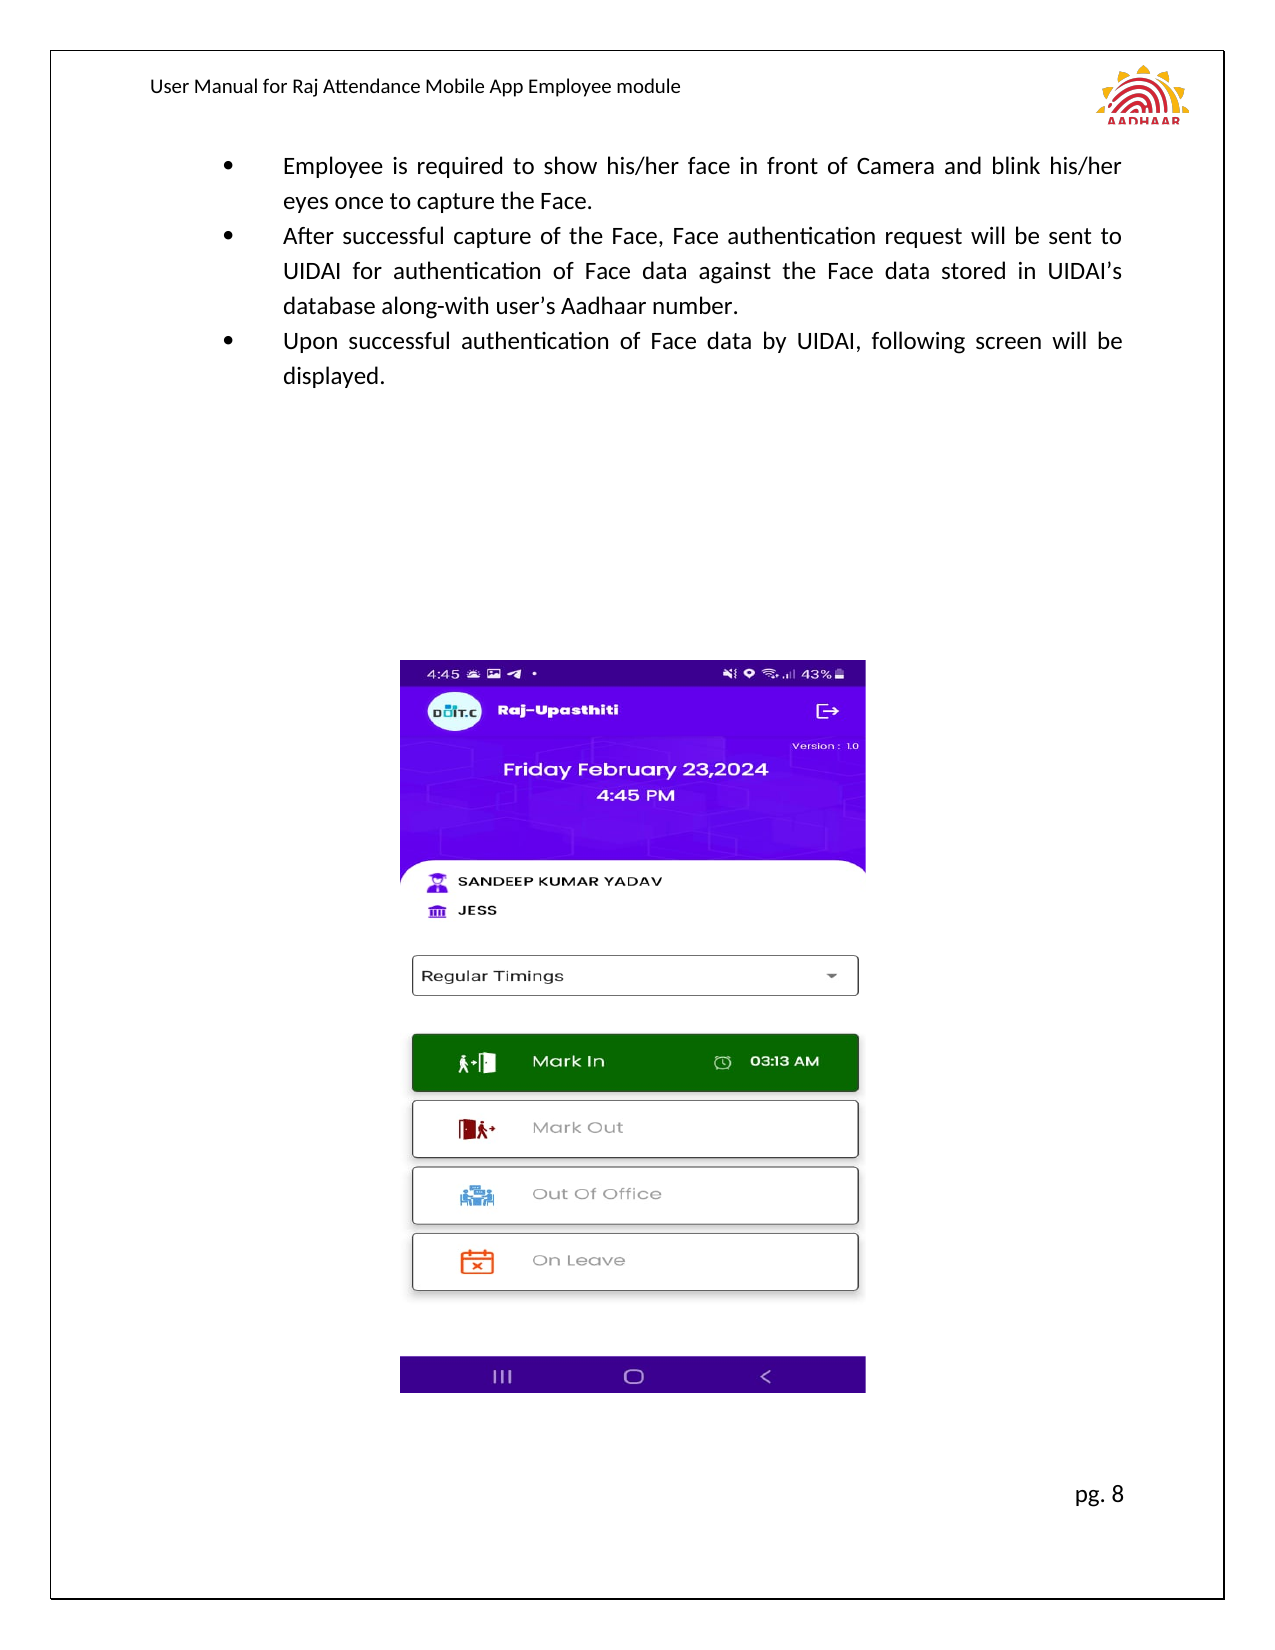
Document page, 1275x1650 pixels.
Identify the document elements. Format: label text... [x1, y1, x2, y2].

picture [400, 660, 866, 1392]
list After successful capture of the Face, Face authentication request will be sent to UIDAI for authentication of Face data against the Face data stored in UIDAI’s database along-with user’s Aadhaar number. [224, 220, 1124, 321]
list Upon successful authentication of Face data by UIDAI, following screen will be displayed. [224, 325, 1124, 391]
list Employee is required to show his/her face in front of Camera and blink his/her eyes once to capture the Face. [224, 150, 1124, 216]
picture [1095, 65, 1189, 125]
